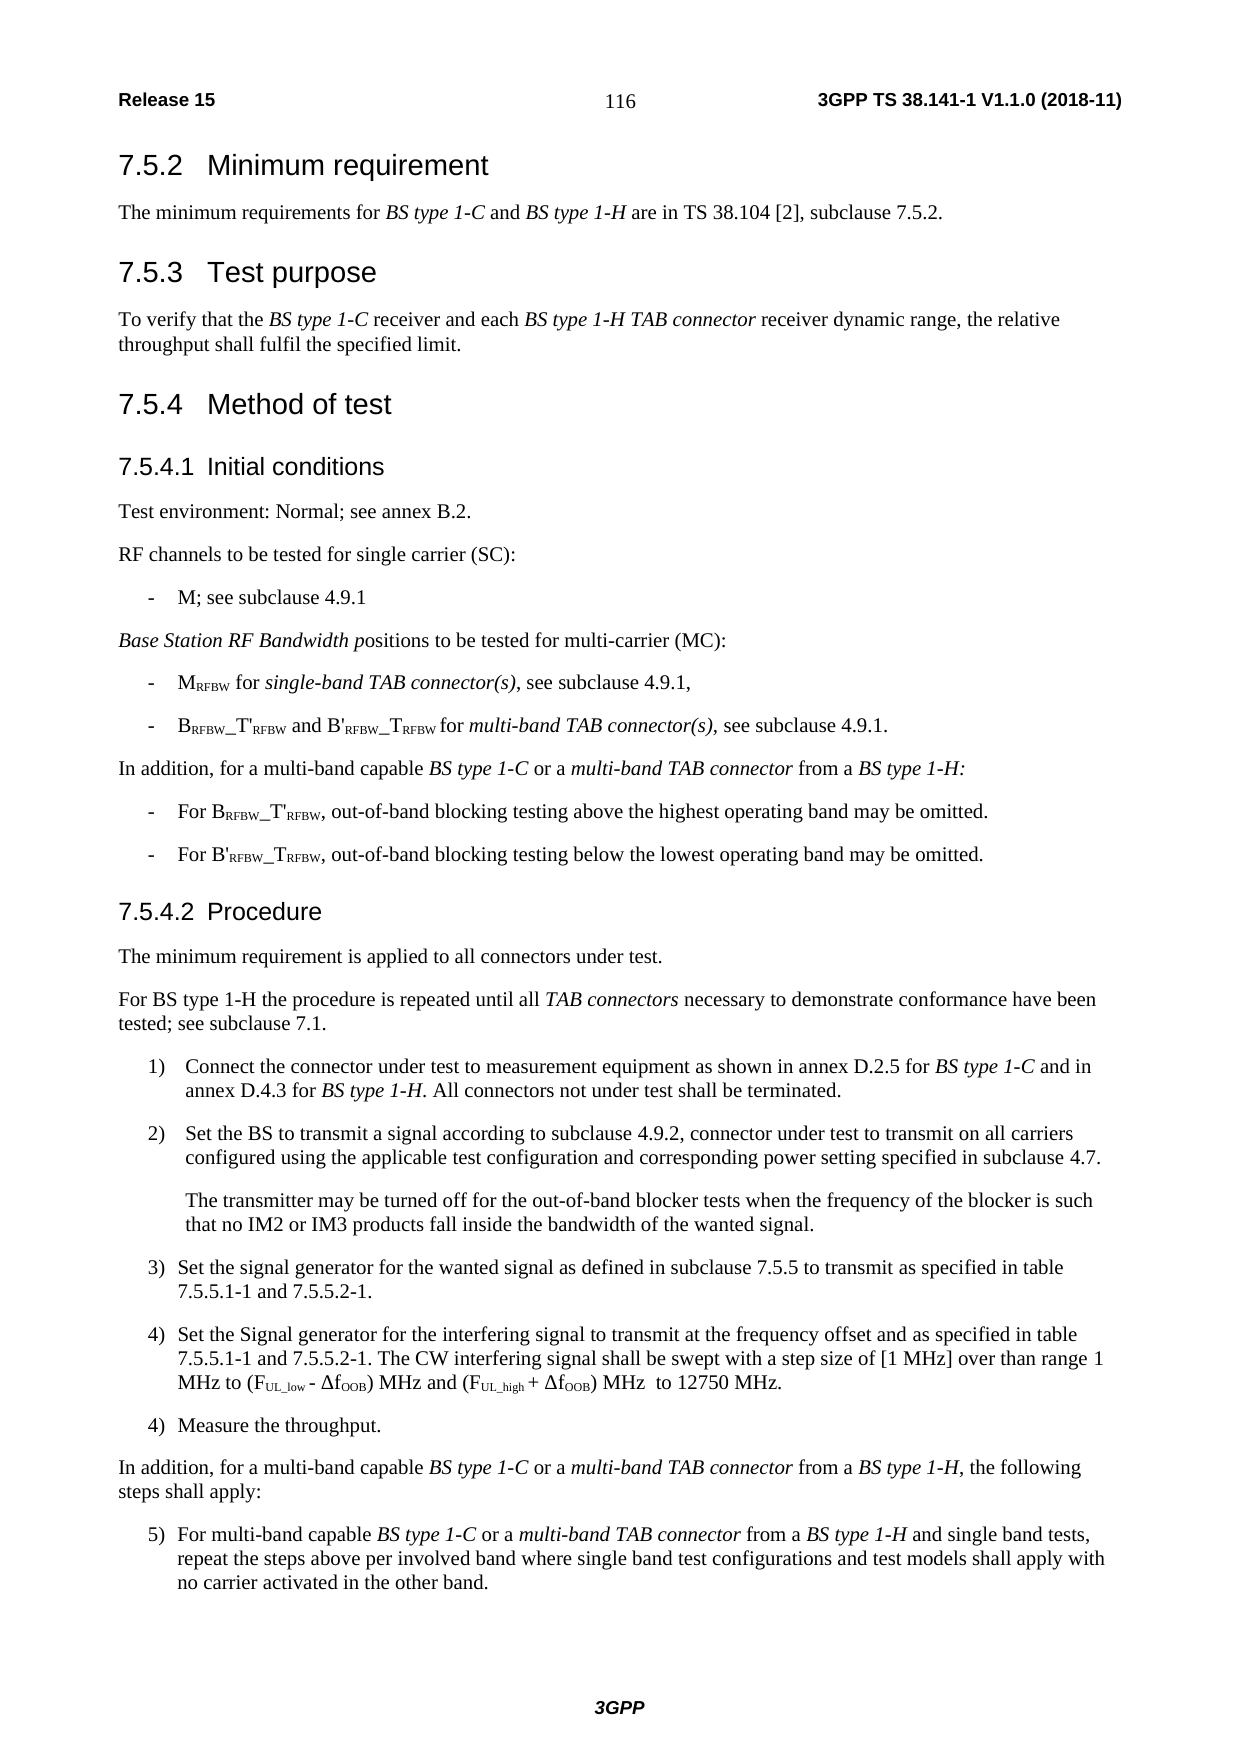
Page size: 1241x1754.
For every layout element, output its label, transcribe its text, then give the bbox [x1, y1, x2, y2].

text The minimum requirement is applied to all connectors under test. [118, 944, 1122, 968]
text 7.5.4.2 Procedure [118, 897, 1122, 926]
text For BS type 1-H the procedure is repeated until all TAB connectors necessary to demonstrate conformance have been tested; see subclause 7.1. [118, 987, 1122, 1035]
text 7.5.4 Method of test [118, 387, 1122, 420]
text 3) Set the signal generator for the wanted signal as defined in subclause 7.5.5 to transmit as specified in table 7.5.5.1-1 and 7.5.5.2-1. [148, 1255, 1122, 1303]
list Set the BS to transmit a signal according to subclause 4.9.2, connector under test to transmit on all carriers configured using the applicable test configuration and corresponding power setting specified in subclause 4.7. [148, 1121, 1122, 1169]
text 7.5.3 Test purpose [118, 255, 1122, 289]
text 4) Measure the throughput. [148, 1412, 1122, 1437]
text 7.5.2 Minimum requirement [118, 147, 1122, 181]
text Test environment: Normal; see annex B.2. [118, 499, 1122, 523]
text The transmitter may be turned off for the out-of-band blocker tests when the frequency of the blocker is such that no IM2 or IM3 products fall inside the bandwidth of the wanted signal. [185, 1188, 1122, 1236]
text 5) For multi-band capable BS type 1-C or a multi-band TAB connector from a BS type 1-H and single band tests, repeat the steps above per involved band where single band test configurations and test models shall apply with no carrier activated in the other band. [148, 1522, 1122, 1594]
text - M; see subclause 4.9.1 [148, 585, 1122, 609]
text - For B'RFBW_TRFBW, out-of-band blocking testing below the lowest operating band may be omitted. [148, 842, 1122, 866]
text To verify that the BS type 1-C receiver and each BS type 1-H TAB connector receiver dynamic range, the relative throughput shall fulfil the specified limit. [118, 307, 1122, 356]
list Connect the connector under test to measurement equipment as shown in annex D.2.5 for BS type 1-C and in annex D.4.3 for BS type 1-H. All connectors not under test shall be terminated. [148, 1054, 1122, 1102]
text RF channels to be tested for single carrier (SC): [118, 542, 1122, 566]
text In addition, for a multi-band capable BS type 1-C or a multi-band TAB connector from a BS type 1-H, the following steps shall apply: [118, 1455, 1122, 1503]
text The minimum requirements for BS type 1-C and BS type 1-H are in TS 38.104 [2], subclause 7.5.2. [118, 200, 1122, 224]
text 7.5.4.1 Initial conditions [118, 452, 1122, 480]
text - For BRFBW_T'RFBW, out-of-band blocking testing above the highest operating band may be omitted. [148, 799, 1122, 823]
text - BRFBW_T'RFBW and B'RFBW_TRFBW for multi-band TAB connector(s), see subclause 4.9.1. [148, 713, 1122, 737]
text Base Station RF Bandwidth positions to be tested for multi-carrier (MC): [118, 627, 1122, 652]
text 4) Set the Signal generator for the interfering signal to transmit at the frequency offset and as specified in table 7.5.5.1-1 and 7.5.5.2-1. The CW interfering signal shall be swept with a step size of [1 MHz] over than range 1 MHz to (FUL_low - ΔfOOB) MHz and (FUL_high + ΔfOOB) MHz to 12750 MHz. [148, 1322, 1122, 1394]
text - MRFBW for single-band TAB connector(s), see subclause 4.9.1, [148, 670, 1122, 694]
text In addition, for a multi-band capable BS type 1-C or a multi-band TAB connector from a BS type 1-H: [118, 756, 1122, 780]
